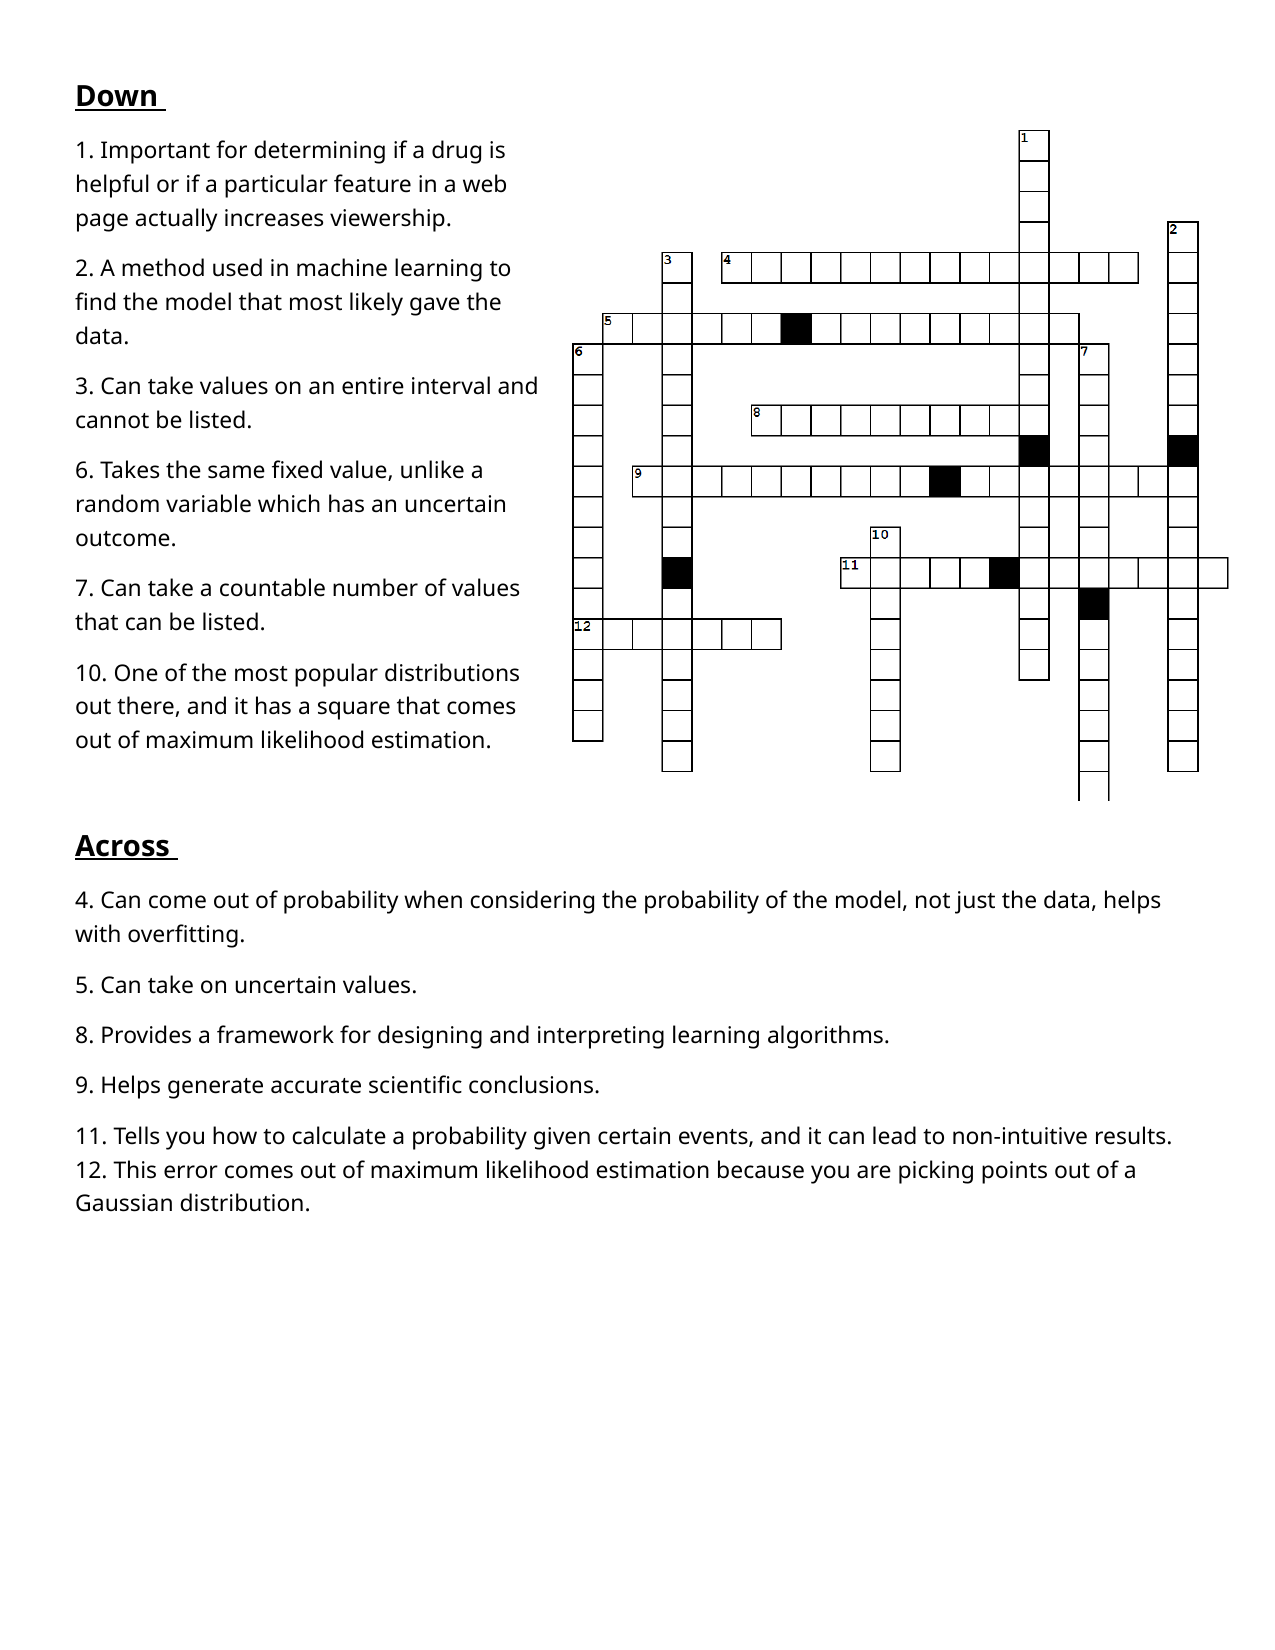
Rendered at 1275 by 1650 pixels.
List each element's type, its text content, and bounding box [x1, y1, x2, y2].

text 11. Tells you how to calculate a probability given certain events, and it can lead to non-intuitive results. 12. This error comes out of maximum likelihood estimation because you are picking points out of a Gaussian distribution. [75, 1120, 1200, 1218]
picture [564, 123, 1253, 799]
text 10. One of the most popular distributions out there, and it has a square that comes out of maximum likelihood estimation. [75, 657, 564, 755]
text 9. Helps generate accurate scientific conclusions. [75, 1069, 1200, 1101]
text 2. A method used in machine learning to find the model that most likely gave the data. [75, 252, 564, 351]
text Across [75, 825, 1200, 864]
text 7. Can take a countable number of values that can be listed. [75, 572, 564, 637]
text 1. Important for determining if a drug is helpful or if a particular feature in a web page actually increases viewership. [75, 134, 564, 233]
text 6. Takes the same fixed value, unlike a random variable which has an uncertain outcome. [75, 454, 564, 553]
text 8. Provides a framework for designing and interpreting learning algorithms. [75, 1019, 1200, 1050]
text 3. Can take values on an entire interval and cannot be listed. [75, 370, 564, 435]
text 5. Can take on uncertain values. [75, 968, 1200, 1000]
text 4. Can come out of probability when considering the probability of the model, not just the data, helps with overfitting. [75, 884, 1200, 949]
text Down [75, 75, 1200, 115]
